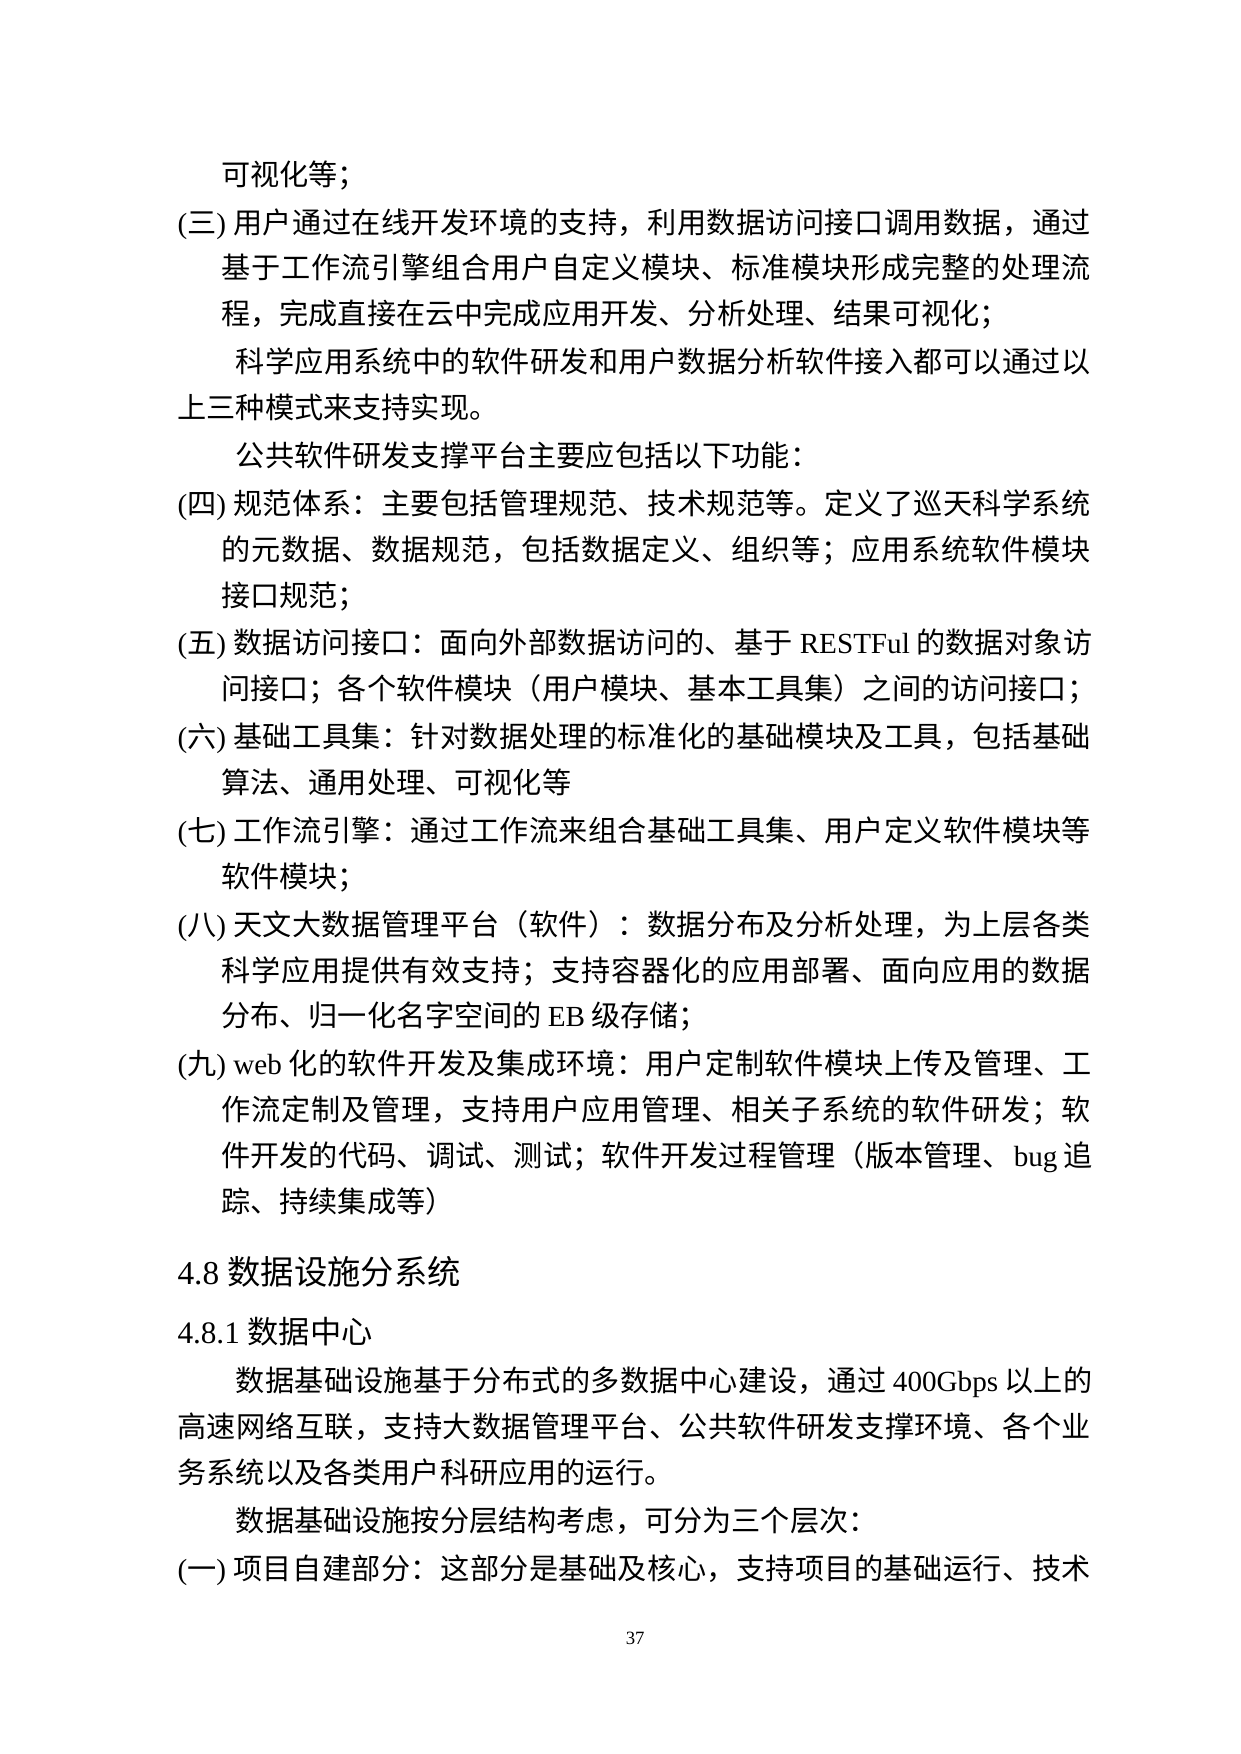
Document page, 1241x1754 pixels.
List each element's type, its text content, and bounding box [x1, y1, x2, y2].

text 用户通过在线开发环境的支持，利用数据访问接口调用数据，通过基于工作流引擎组合用户自定义模块、标准模块形成完整的处理流程，完成直接在云中完成应用开发、分析处理、结果可视化； [177, 196, 1092, 333]
subtitle 数据中心 [177, 1306, 1092, 1352]
text 数据访问接口：面向外部数据访问的、基于RESTFul的数据对象访问接口；各个软件模块（用户模块、基本工具集）之间的访问接口； [177, 616, 1092, 708]
text 科学应用系统中的软件研发和用户数据分析软件接入都可以通过以上三种模式来支持实现。 [177, 335, 1092, 427]
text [177, 1542, 1092, 1588]
text 工作流引擎：通过工作流来组合基础工具集、用户定义软件模块等软件模块； [177, 804, 1092, 896]
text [177, 148, 1092, 193]
subtitle 数据设施分系统 [177, 1246, 1092, 1294]
text web化的软件开发及集成环境：用户定制软件模块上传及管理、工作流定制及管理，支持用户应用管理、相关子系统的软件研发；软件开发的代码、调试、测试；软件开发过程管理（版本管理、bug追踪、持续集成等） [177, 1037, 1092, 1221]
text 基础工具集：针对数据处理的标准化的基础模块及工具，包括基础算法、通用处理、可视化等 [177, 710, 1092, 802]
text 公共软件研发支撑平台主要应包括以下功能： [177, 429, 1092, 475]
text 数据基础设施按分层结构考虑，可分为三个层次： [177, 1494, 1092, 1540]
text 数据基础设施基于分布式的多数据中心建设，通过400Gbps以上的高速网络互联，支持大数据管理平台、公共软件研发支撑环境、各个业务系统以及各类用户科研应用的运行。 [177, 1354, 1092, 1492]
text 天文大数据管理平台（软件）：数据分布及分析处理，为上层各类科学应用提供有效支持；支持容器化的应用部署、面向应用的数据分布、归一化名字空间的EB级存储； [177, 898, 1092, 1035]
text 规范体系：主要包括管理规范、技术规范等。定义了巡天科学系统的元数据、数据规范，包括数据定义、组织等；应用系统软件模块接口规范； [177, 477, 1092, 614]
